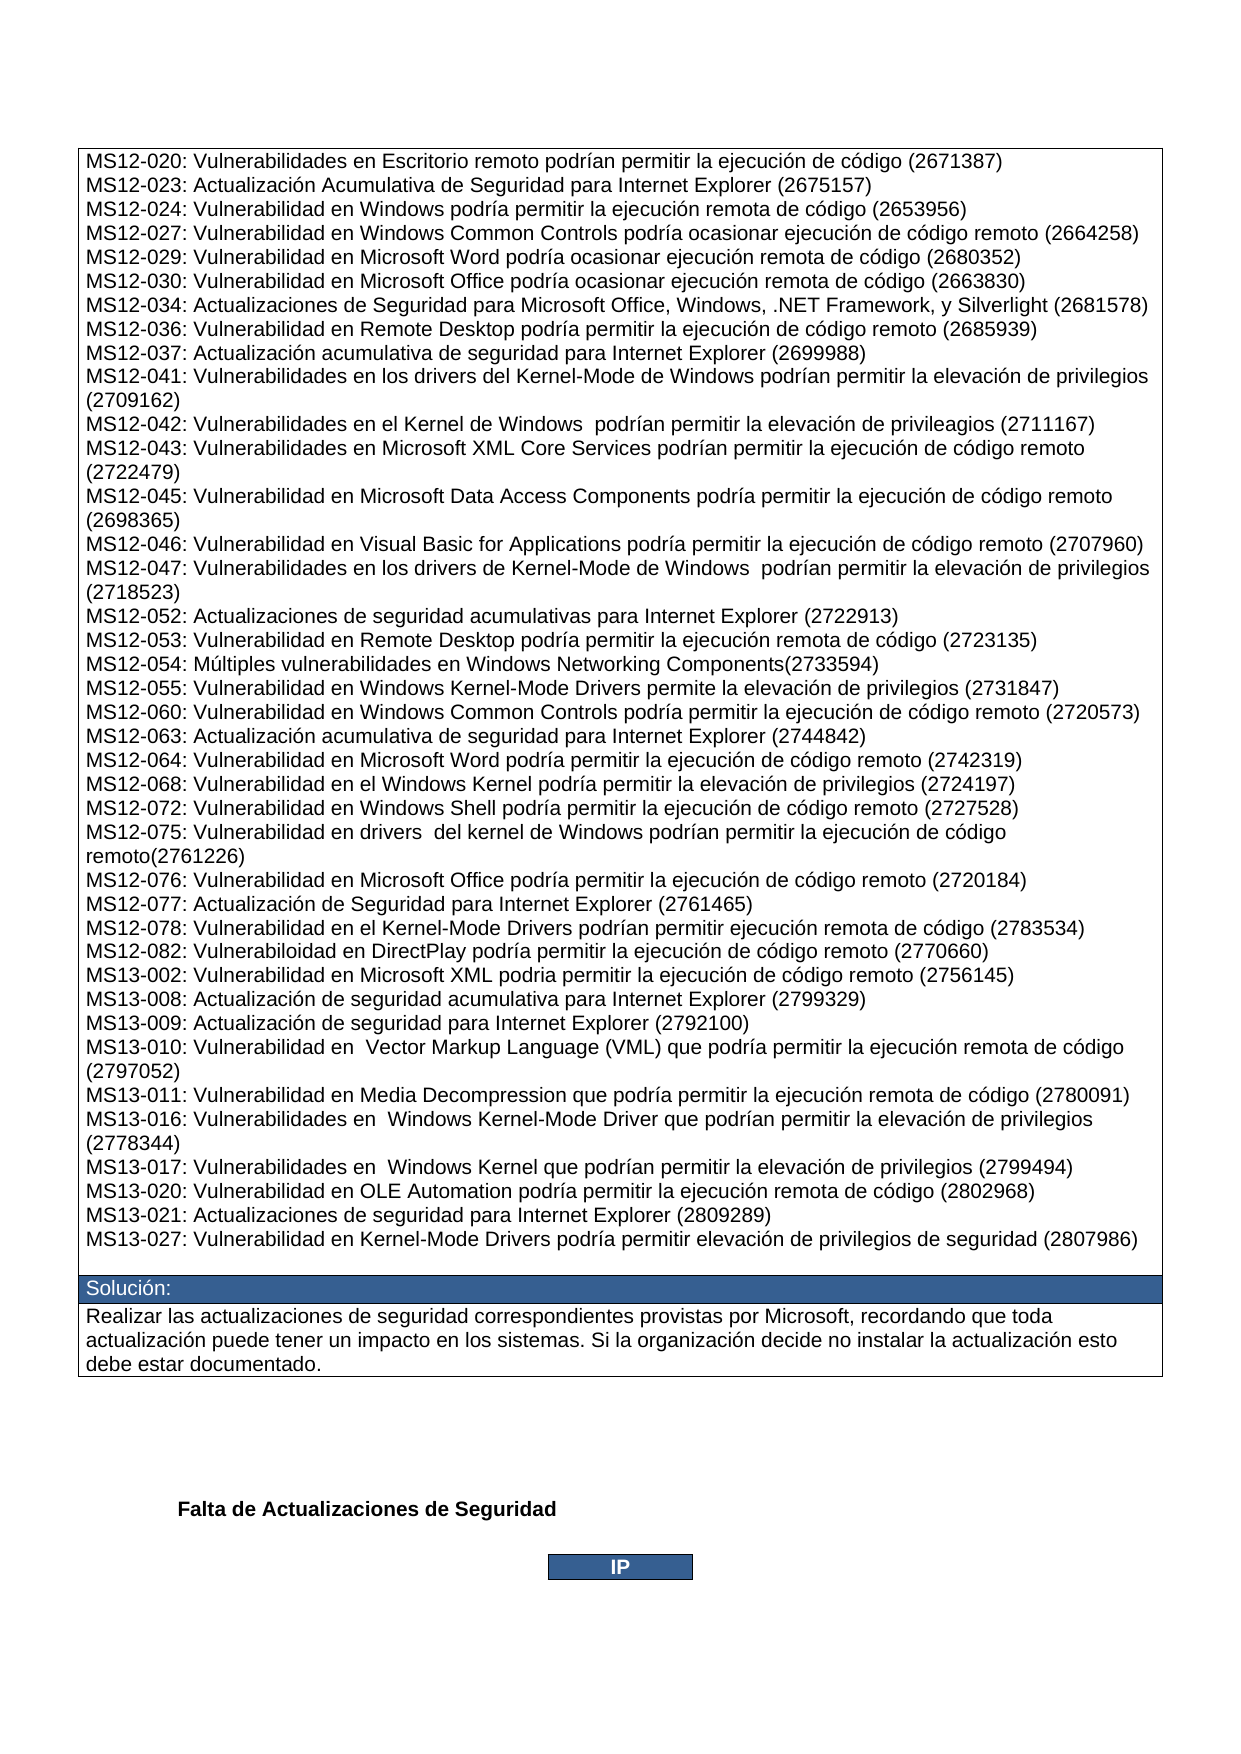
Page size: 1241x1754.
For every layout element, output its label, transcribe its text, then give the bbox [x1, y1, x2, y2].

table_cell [79, 149, 1162, 1275]
table_cell Solución: [79, 1276, 1162, 1303]
text Falta de Actualizaciones de Seguridad [177, 1497, 1063, 1521]
table_header IP [549, 1555, 692, 1579]
